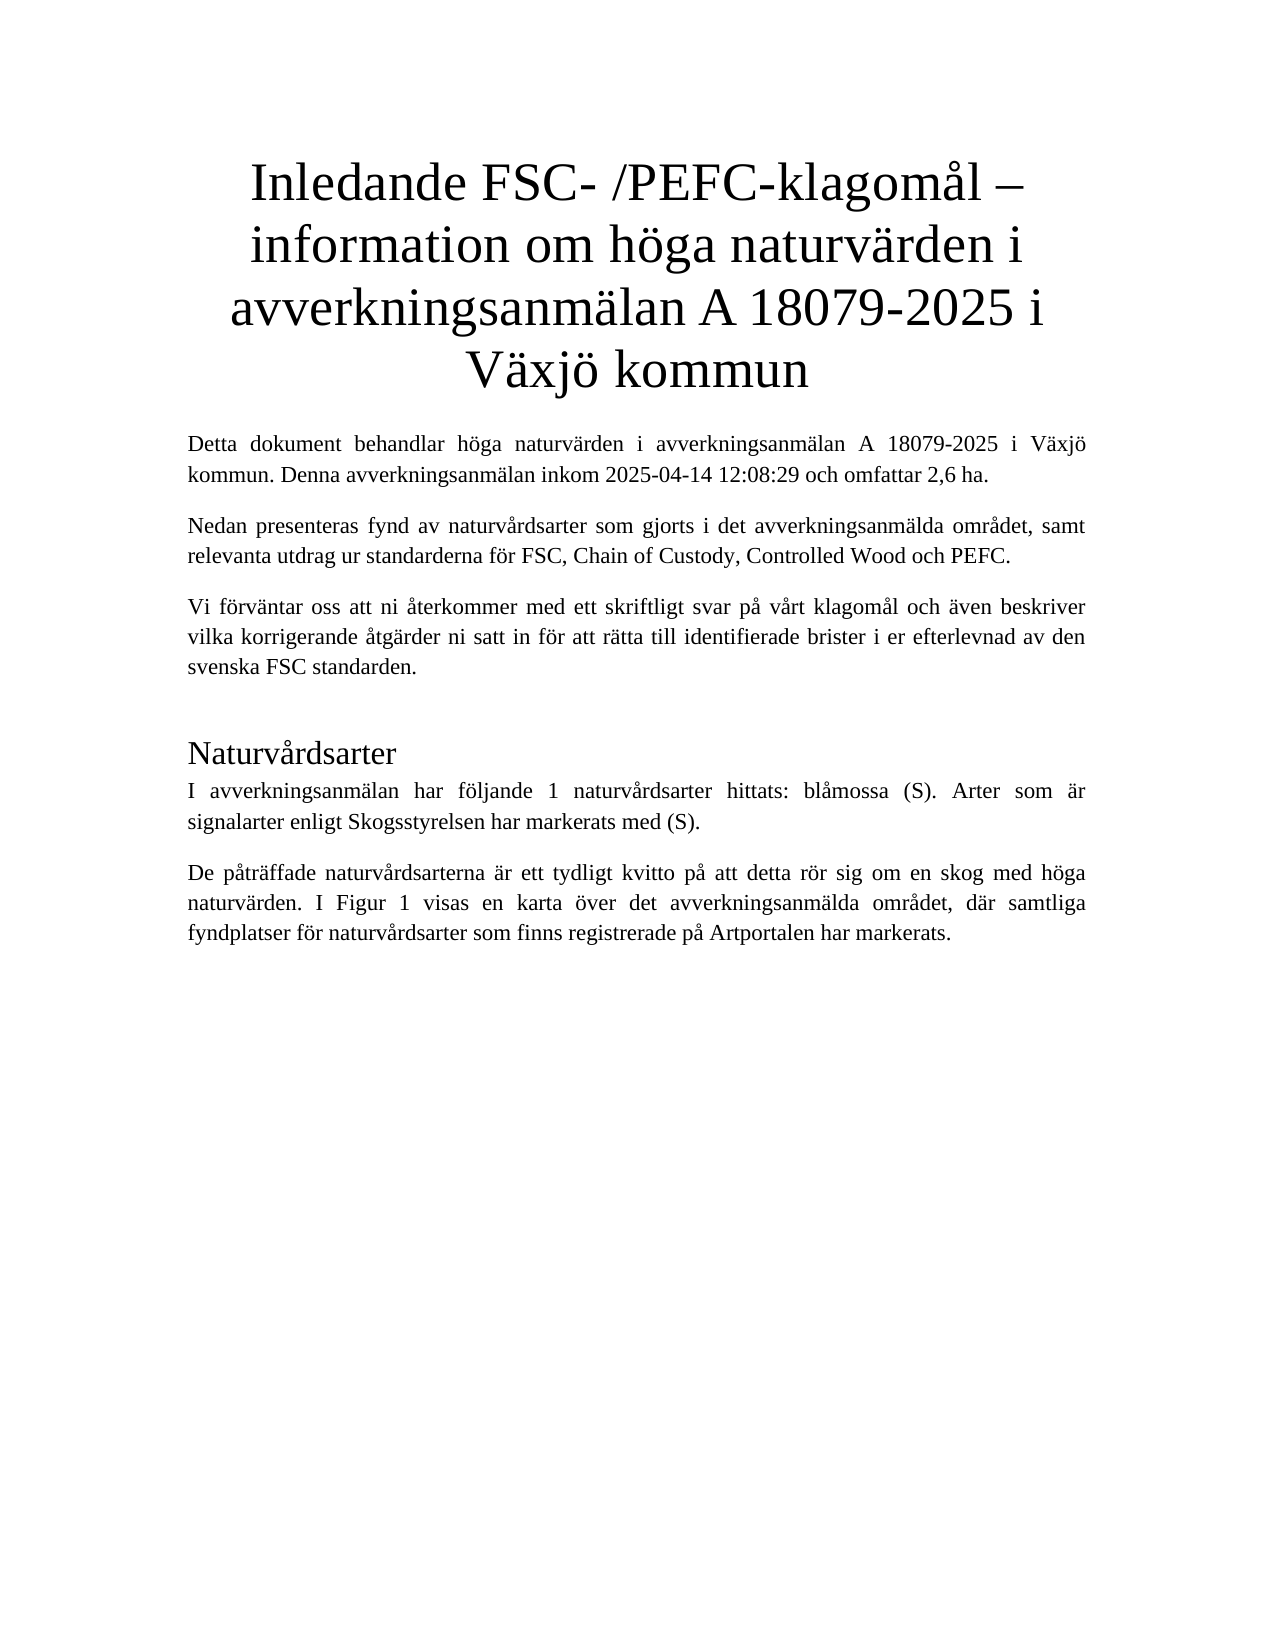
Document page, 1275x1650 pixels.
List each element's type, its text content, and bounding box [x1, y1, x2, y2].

text I avverkningsanmälan har följande 1 naturvårdsarter hittats: blåmossa (S). Arter som är signalarter enligt Skogsstyrelsen har markerats med (S). [187, 778, 1087, 834]
title Inledande FSC- /PEFC-klagomål – information om höga naturvärden i avverkningsanmälan A 18079-2025 i Växjö kommun [187, 150, 1087, 399]
text De påträffade naturvårdsarterna är ett tydligt kvitto på att detta rör sig om en skog med höga naturvärden. I Figur 1 visas en karta över det avverkningsanmälda området, där samtliga fyndplatser för naturvårdsarter som finns registrerade på Artportalen har markerats. [187, 859, 1087, 946]
text Nedan presenteras fynd av naturvårdsarter som gjorts i det avverkningsanmälda området, samt relevanta utdrag ur standarderna för FSC, Chain of Custody, Controlled Wood och PEFC. [187, 512, 1087, 568]
subtitle Naturvårdsarter [187, 733, 1087, 772]
text Vi förväntar oss att ni återkommer med ett skriftligt svar på vårt klagomål och även beskriver vilka korrigerande åtgärder ni satt in för att rätta till identifierade brister i er efterlevnad av den svenska FSC standarden. [187, 593, 1087, 680]
text Detta dokument behandlar höga naturvärden i avverkningsanmälan A 18079-2025 i Växjö kommun. Denna avverkningsanmälan inkom 2025-04-14 12:08:29 och omfattar 2,6 ha. [187, 430, 1087, 487]
